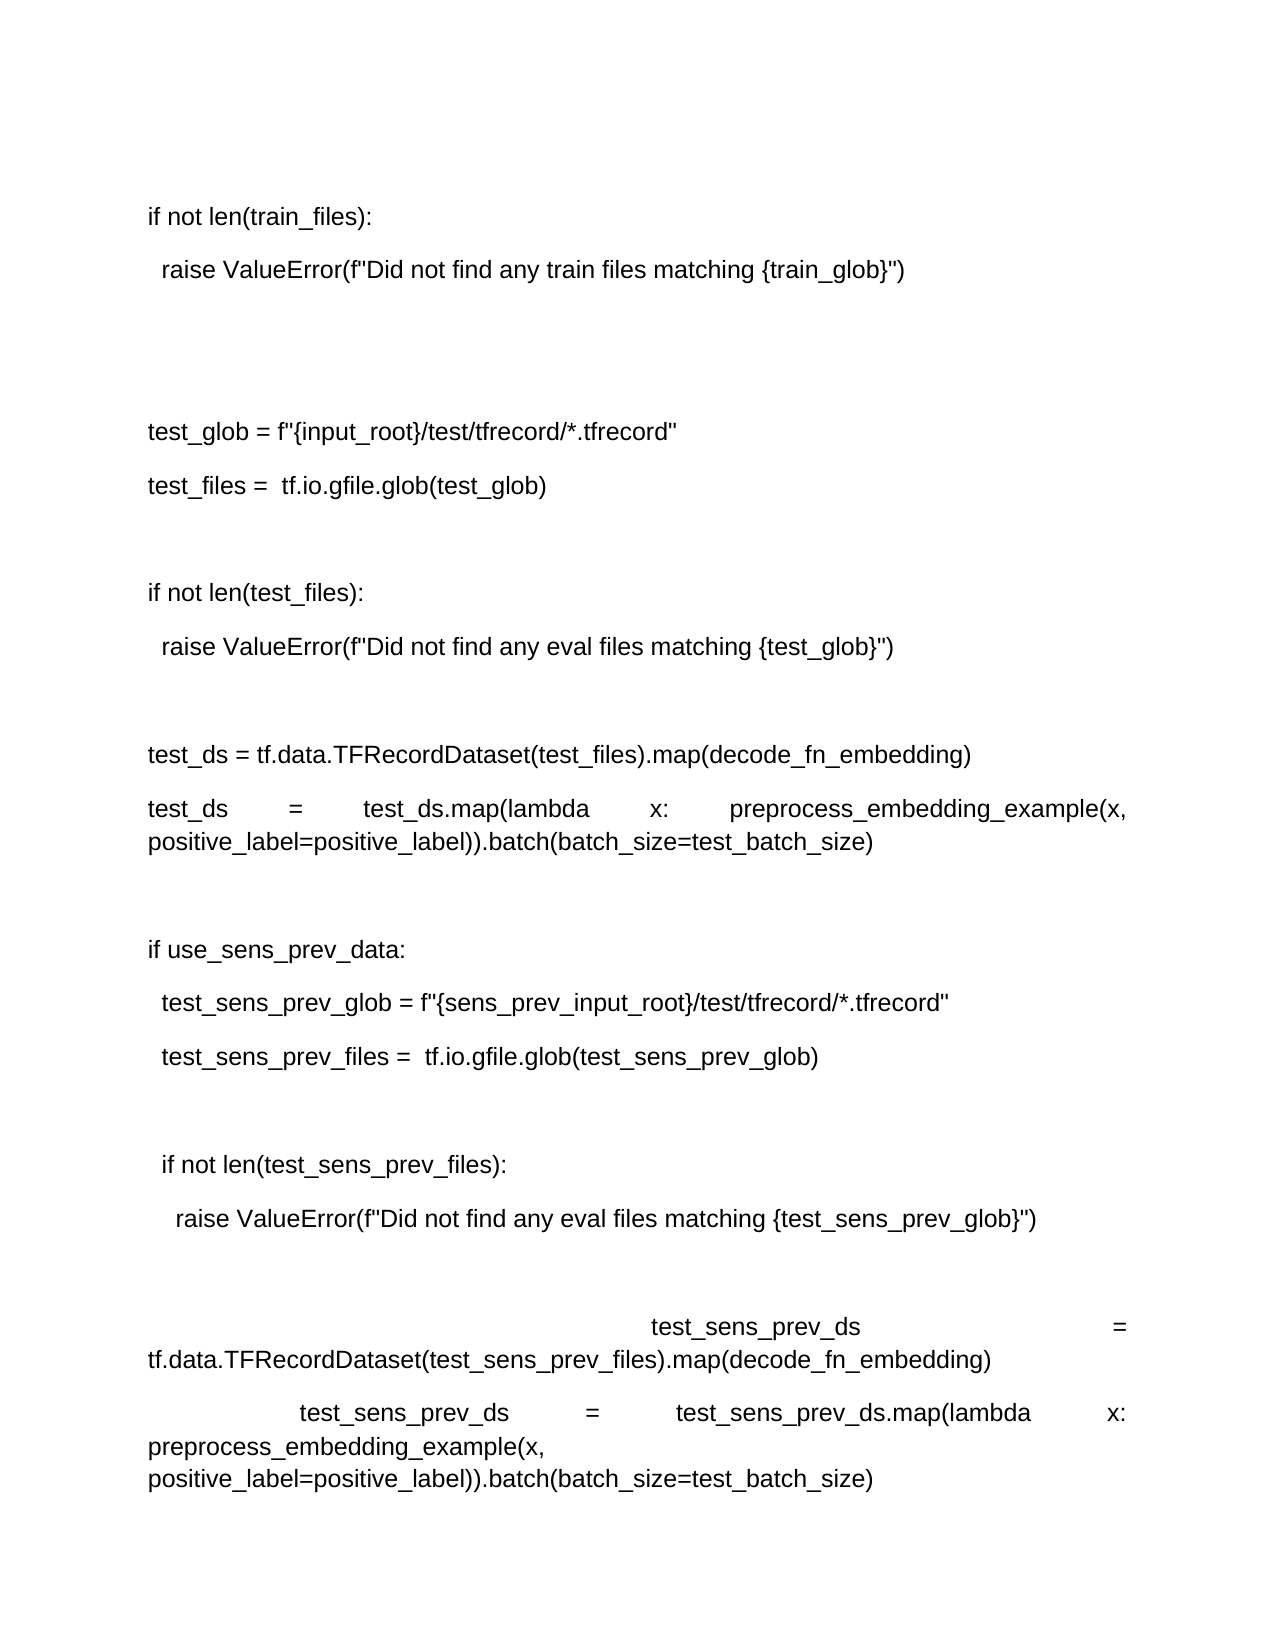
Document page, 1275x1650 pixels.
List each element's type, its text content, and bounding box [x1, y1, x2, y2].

text test_glob = f"{input_root}/test/tfrecord/*.tfrecord" [148, 417, 1127, 446]
text raise ValueError(f"Did not find any train files matching {train_glob}") [148, 255, 1127, 284]
text if not len(train_files): [148, 201, 1127, 230]
text test_files = tf.io.gfile.glob(test_glob) [148, 471, 1127, 499]
text test_sens_prev_ds = tf.data.TFRecordDataset(test_sens_prev_files).map(decode_fn_embedding) [148, 1312, 1127, 1373]
text if not len(test_files): [148, 578, 1127, 607]
text test_sens_prev_ds = test_sens_prev_ds.map(lambda x: preprocess_embedding_example(x, positive_label=positive_label)).batch(batch_size=test_batch_size) [148, 1398, 1127, 1493]
text test_ds = test_ds.map(lambda x: preprocess_embedding_example(x, positive_label=positive_label)).batch(batch_size=test_batch_size) [148, 794, 1127, 856]
text raise ValueError(f"Did not find any eval files matching {test_sens_prev_glob}") [148, 1204, 1127, 1233]
text test_sens_prev_glob = f"{sens_prev_input_root}/test/tfrecord/*.tfrecord" [148, 988, 1127, 1017]
text if not len(test_sens_prev_files): [148, 1150, 1127, 1179]
text if use_sens_prev_data: [148, 934, 1127, 963]
text test_ds = tf.data.TFRecordDataset(test_files).map(decode_fn_embedding) [148, 740, 1127, 769]
text test_sens_prev_files = tf.io.gfile.glob(test_sens_prev_glob) [148, 1042, 1127, 1071]
text raise ValueError(f"Did not find any eval files matching {test_glob}") [148, 632, 1127, 661]
